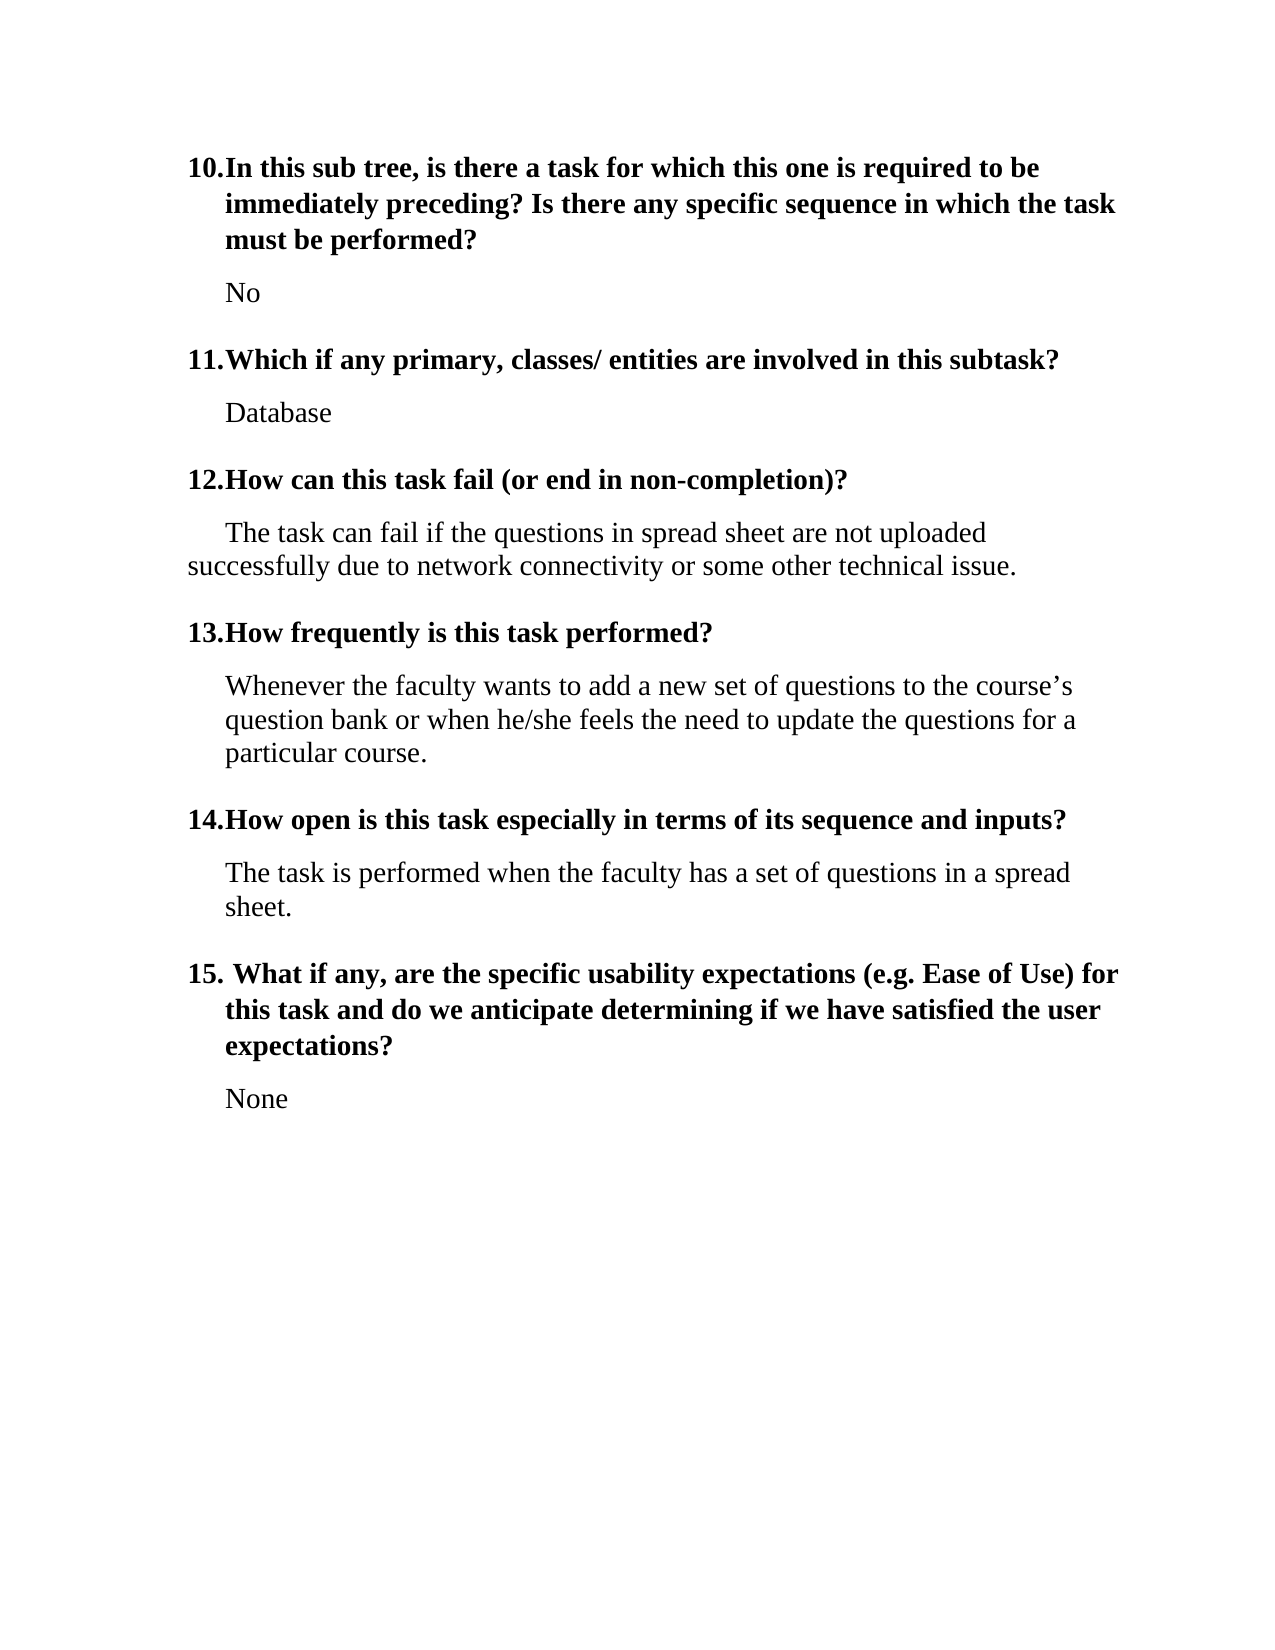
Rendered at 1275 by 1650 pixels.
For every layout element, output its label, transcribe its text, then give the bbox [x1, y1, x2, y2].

text The task is performed when the faculty has a set of questions in a spread sheet. [225, 855, 1125, 922]
list What if any, are the specific usability expectations (e.g. Ease of Use) for this task and do we anticipate determining if we have satisfied the user expectations? [187, 956, 1125, 1062]
list How frequently is this task performed? [187, 616, 1125, 649]
list How open is this task especially in terms of its sequence and inputs? [187, 802, 1125, 836]
text None [187, 1081, 1125, 1114]
text No [225, 275, 1125, 309]
text The task can fail if the questions in spread sheet are not uploaded successfully due to network connectivity or some other technical issue. [187, 515, 1125, 582]
text Whenever the faculty wants to add a new set of questions to the course’s question bank or when he/she feels the need to update the questions for a particular course. [225, 668, 1125, 769]
list In this sub tree, is there a task for which this one is required to be immediately preceding? Is there any specific sequence in which the task must be performed? [187, 150, 1125, 256]
list Which if any primary, classes/ entities are involved in this subtask? [187, 342, 1125, 376]
list How can this task fail (or end in non-completion)? [187, 462, 1125, 496]
text Database [187, 395, 1125, 428]
